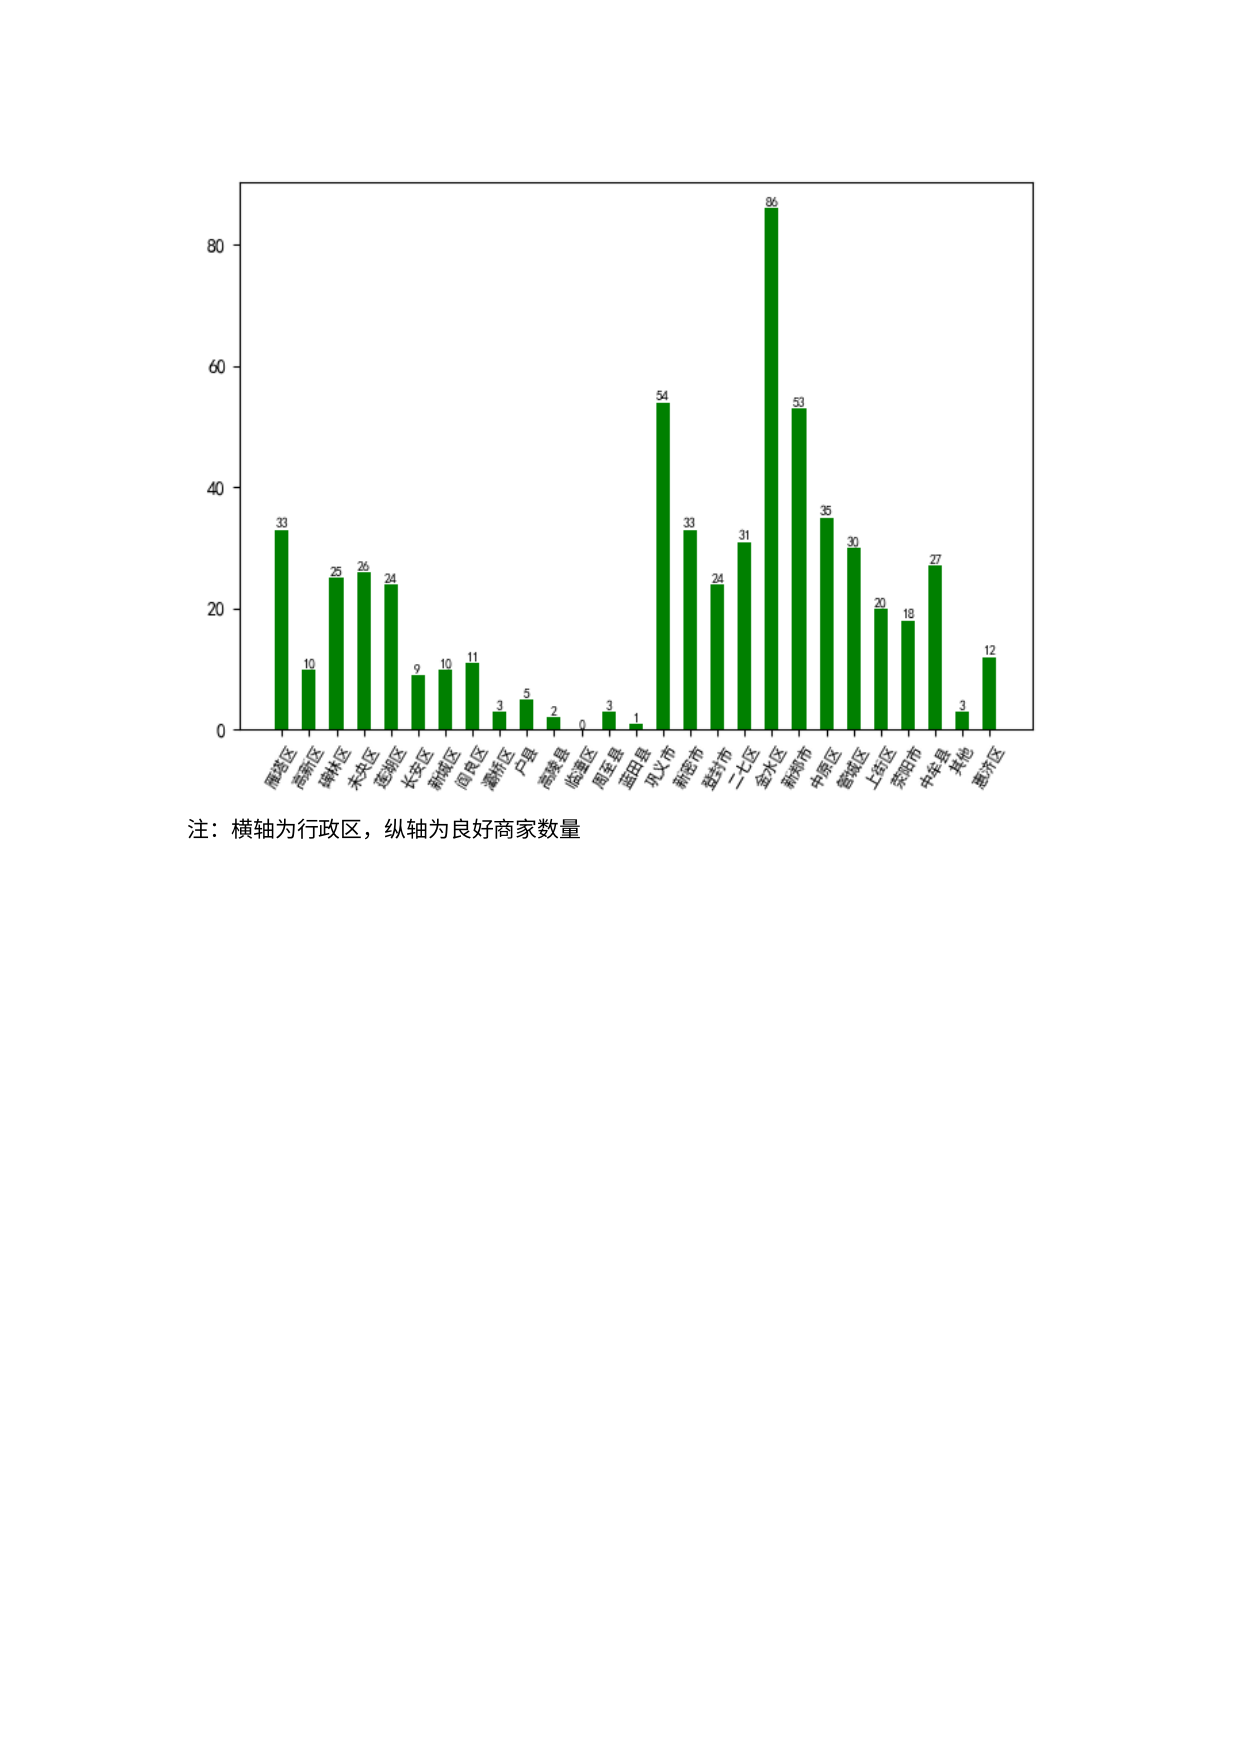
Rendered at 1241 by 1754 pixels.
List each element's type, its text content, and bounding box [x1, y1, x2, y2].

picture [187, 162, 1053, 812]
text 注：横轴为行政区，纵轴为良好商家数量 [187, 812, 1053, 844]
